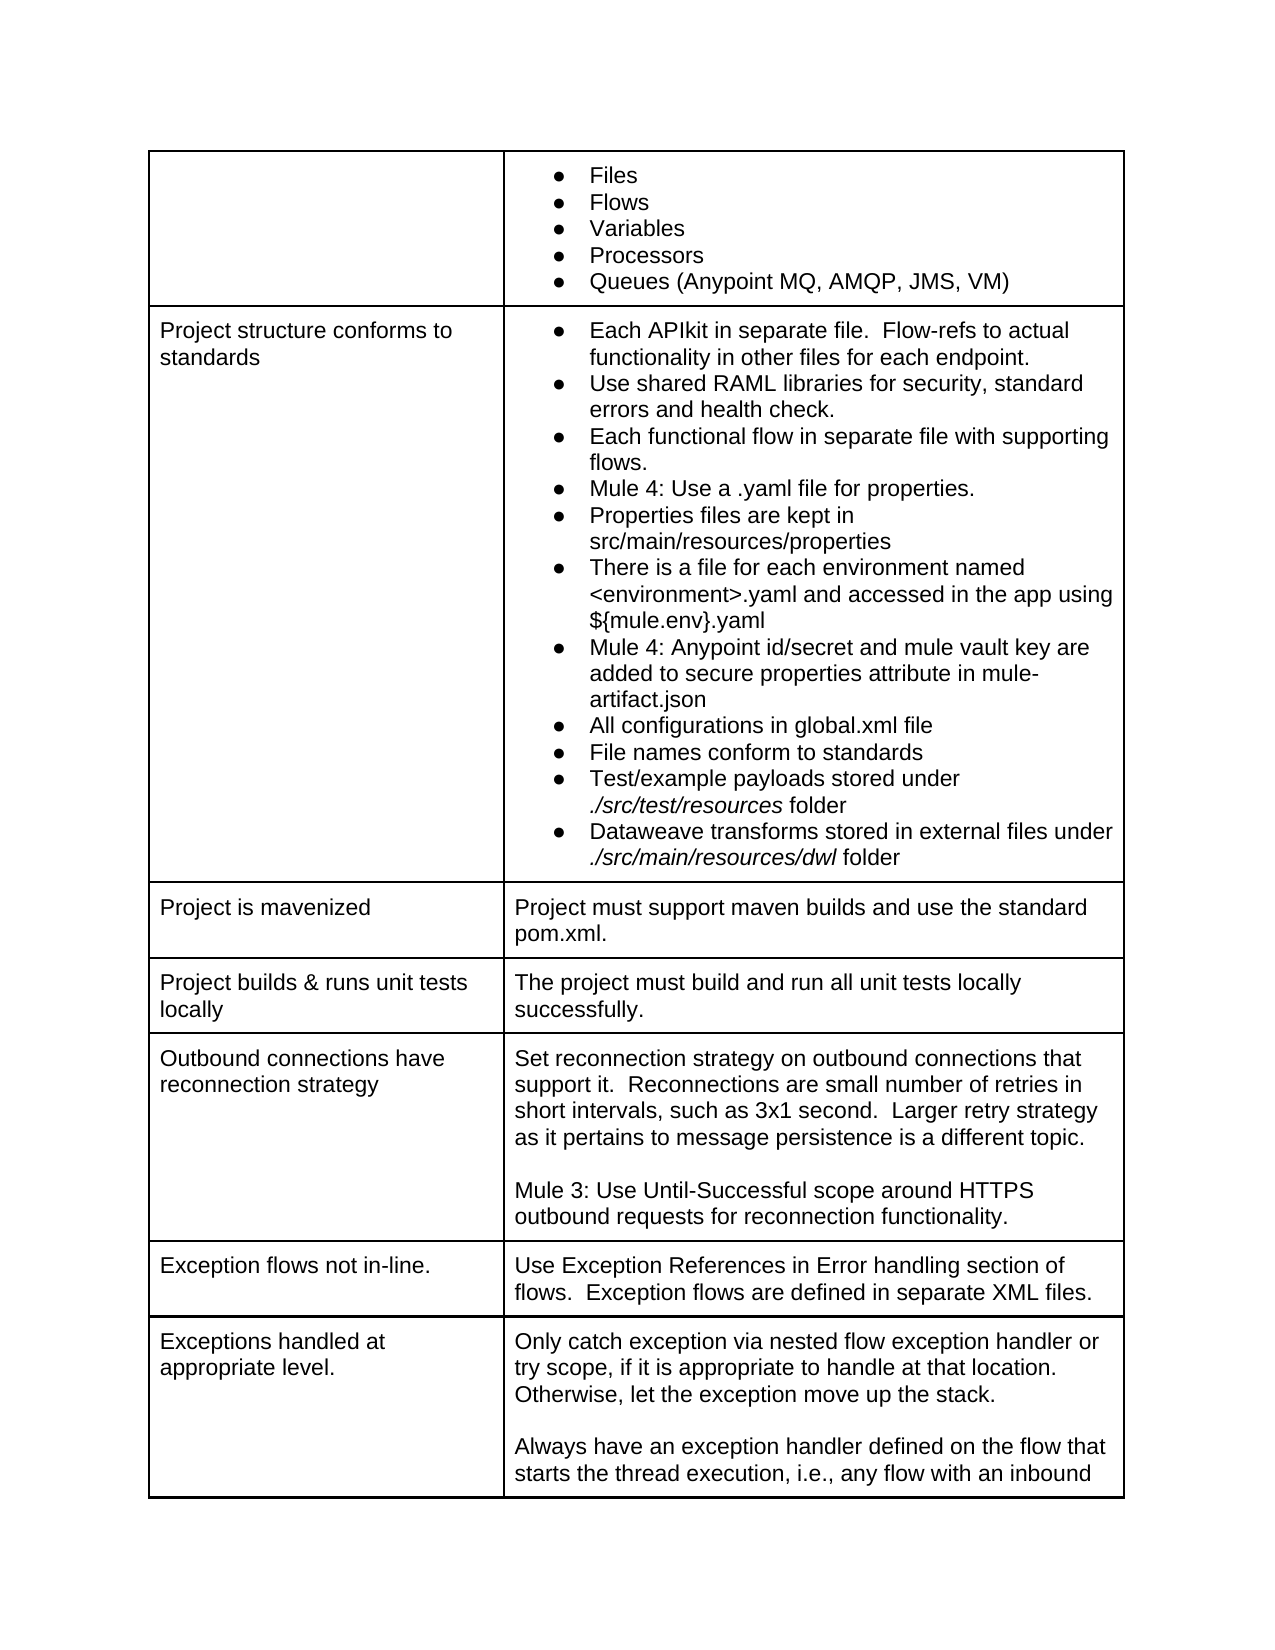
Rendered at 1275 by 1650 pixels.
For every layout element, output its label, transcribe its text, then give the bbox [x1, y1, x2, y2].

table_cell Project must support maven builds and use the standard pom.xml. [505, 883, 1123, 957]
table_cell Set reconnection strategy on outbound connections that support it. Reconnections are small number of retries in short intervals, such as 3x1 second. Larger retry strategy as it pertains to message persistence is a different topic. Mule 3: Use Until-Successful scope around HTTPS outbound requests for reconnection functionality. [505, 1034, 1123, 1240]
table_cell Each APIkit in separate file. Flow-refs to actual functionality in other files for each endpoint. Use shared RAML libraries for security, standard errors and health check. Each functional flow in separate file with supporting flows. Mule 4: Use a .yaml file for properties. Properties files are kept in src/main/resources/properties There is a file for each environment named <environment>.yaml and accessed in the app using ${mule.env}.yaml Mule 4: Anypoint id/secret and mule vault key are added to secure properties attribute in mule-artifact.json All configurations in global.xml file File names conform to standards Test/example payloads stored under ./src/test/resources folder Dataweave transforms stored in external files under ./src/main/resources/dwl folder [505, 307, 1123, 881]
table_cell Outbound connections have reconnection strategy [150, 1034, 503, 1240]
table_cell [505, 1318, 1123, 1496]
table_cell Project structure conforms to standards [150, 307, 503, 881]
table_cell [150, 152, 503, 305]
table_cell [150, 1318, 503, 1496]
table_cell Project is mavenized [150, 883, 503, 957]
table_cell The project must build and run all unit tests locally successfully. [505, 959, 1123, 1032]
table_cell Project builds & runs unit tests locally [150, 959, 503, 1032]
table_cell Use Exception References in Error handling section of flows. Exception flows are defined in separate XML files. [505, 1242, 1123, 1315]
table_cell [505, 152, 1123, 305]
table_cell Exception flows not in-line. [150, 1242, 503, 1315]
